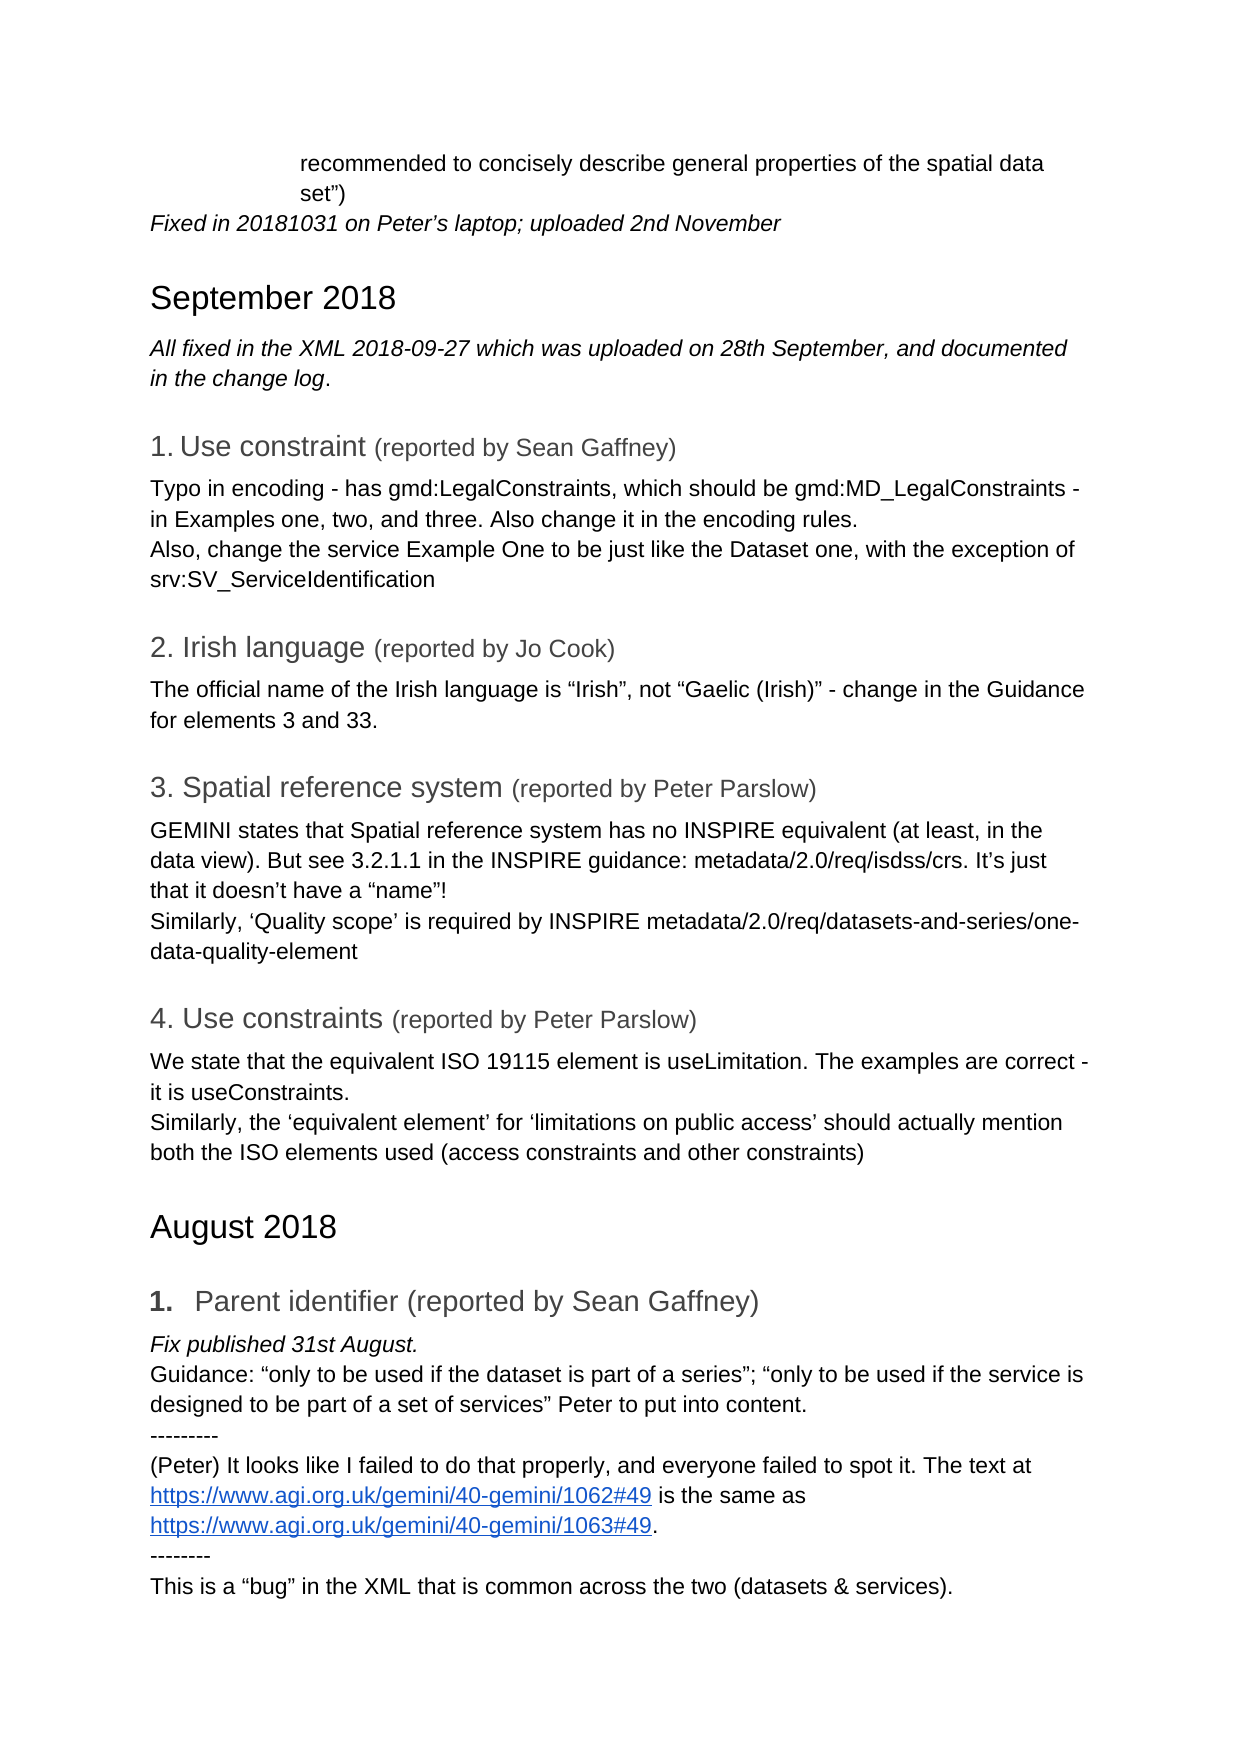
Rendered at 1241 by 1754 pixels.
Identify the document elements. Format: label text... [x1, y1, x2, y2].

text Similarly, the ‘equivalent element’ for ‘limitations on public access’ should actually mention both the ISO elements used (access constraints and other constraints) [150, 1109, 1090, 1165]
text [300, 150, 1090, 207]
text Guidance: “only to be used if the dataset is part of a series”; “only to be used if the service is designed to be part of a set of services” Peter to put into content. [150, 1361, 1090, 1418]
text Also, change the service Example One to be just like the Dataset one, with the exception of srv:SV_ServiceIdentification [150, 536, 1090, 592]
subtitle 2. Irish language (reported by Jo Cook) [150, 629, 1090, 663]
text Similarly, ‘Quality scope’ is required by INSPIRE metadata/2.0/req/datasets-and-series/one-data-quality-element [150, 908, 1090, 964]
subtitle 4. Use constraints (reported by Peter Parslow) [150, 1001, 1090, 1035]
subtitle Parent identifier (reported by Sean Gaffney) [149, 1284, 1090, 1318]
text We state that the equivalent ISO 19115 element is useLimitation. The examples are correct - it is useConstraints. [150, 1048, 1090, 1105]
subtitle August 2018 [150, 1207, 1090, 1245]
subtitle 3. Spatial reference system (reported by Peter Parslow) [150, 770, 1090, 804]
subtitle Use constraint (reported by Sean Gaffney) [150, 428, 1090, 462]
text -------- [150, 1542, 1090, 1569]
text --------- [150, 1422, 1090, 1448]
subtitle September 2018 [150, 278, 1090, 317]
text All fixed in the XML 2018-09-27 which was uploaded on 28th September, and documented in the change log. [150, 335, 1090, 391]
text Fix published 31st August. [150, 1331, 1090, 1357]
text Fixed in 20181031 on Peter’s laptop; uploaded 2nd November [150, 210, 1090, 237]
text The official name of the Irish language is “Irish”, not “Gaelic (Irish)” - change in the Guidance for elements 3 and 33. [150, 676, 1090, 733]
text Typo in encoding - has gmd:LegalConstraints, which should be gmd:MD_LegalConstraints - in Examples one, two, and three. Also change it in the encoding rules. [150, 475, 1090, 532]
text (Peter) It looks like I failed to do that properly, and everyone failed to spot it. The text at https://www.agi.org.uk/gemini/40-gemini/1062#49 is the same as https://www.agi.org.uk/gemini/40-gemini/1063#49. [150, 1452, 1090, 1539]
text This is a “bug” in the XML that is common across the two (datasets & services). [150, 1573, 1090, 1599]
text GEMINI states that Spatial reference system has no INSPIRE equivalent (at least, in the data view). But see 3.2.1.1 in the INSPIRE guidance: metadata/2.0/req/isdss/crs. It’s just that it doesn’t have a “name”! [150, 817, 1090, 904]
